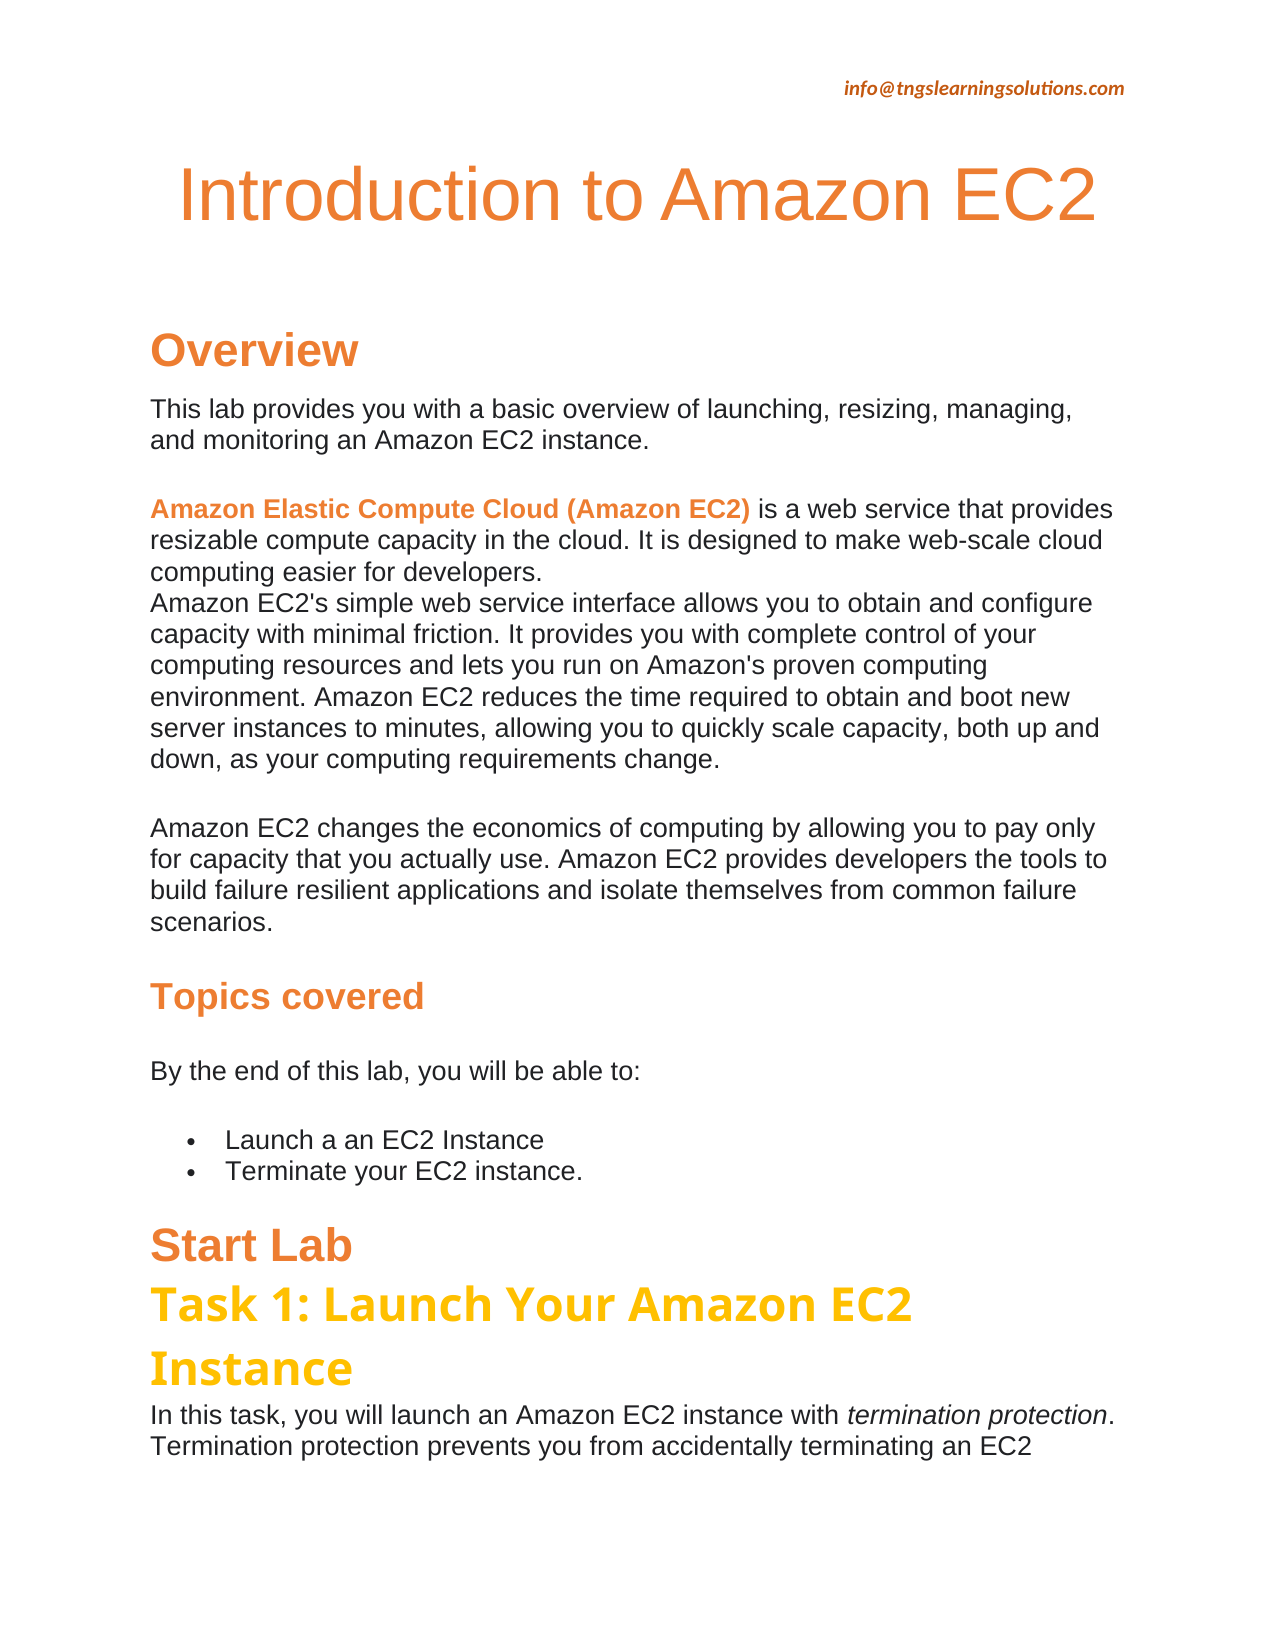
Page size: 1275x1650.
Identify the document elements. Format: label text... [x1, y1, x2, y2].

text Amazon EC2 changes the economics of computing by allowing you to pay only for capacity that you actually use. Amazon EC2 provides developers the tools to build failure resilient applications and isolate themselves from common failure scenarios. [150, 812, 1125, 937]
text Amazon Elastic Compute Cloud (Amazon EC2) is a web service that provides resizable compute capacity in the cloud. It is designed to make web-scale cloud computing easier for developers. Amazon EC2's simple web service interface allows you to obtain and configure capacity with minimal friction. It provides you with complete control of your computing resources and lets you run on Amazon's proven computing environment. Amazon EC2 reduces the time required to obtain and boot new server instances to minutes, allowing you to quickly scale capacity, both up and down, as your computing requirements change. [150, 493, 1125, 774]
list Launch a an EC2 Instance [187, 1124, 1125, 1155]
text Introduction to Amazon EC2 [150, 150, 1125, 236]
text By the end of this lab, you will be able to: [150, 1055, 1125, 1086]
text This lab provides you with a basic overview of launching, resizing, managing, and monitoring an Amazon EC2 instance. [150, 393, 1125, 456]
text Topics covered [150, 974, 1125, 1017]
text Task 1: Launch Your Amazon EC2 Instance [150, 1271, 1125, 1399]
list Terminate your EC2 instance. [187, 1155, 1125, 1186]
text Overview [150, 322, 1125, 376]
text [150, 1399, 1125, 1462]
text Start Lab [150, 1217, 1125, 1271]
